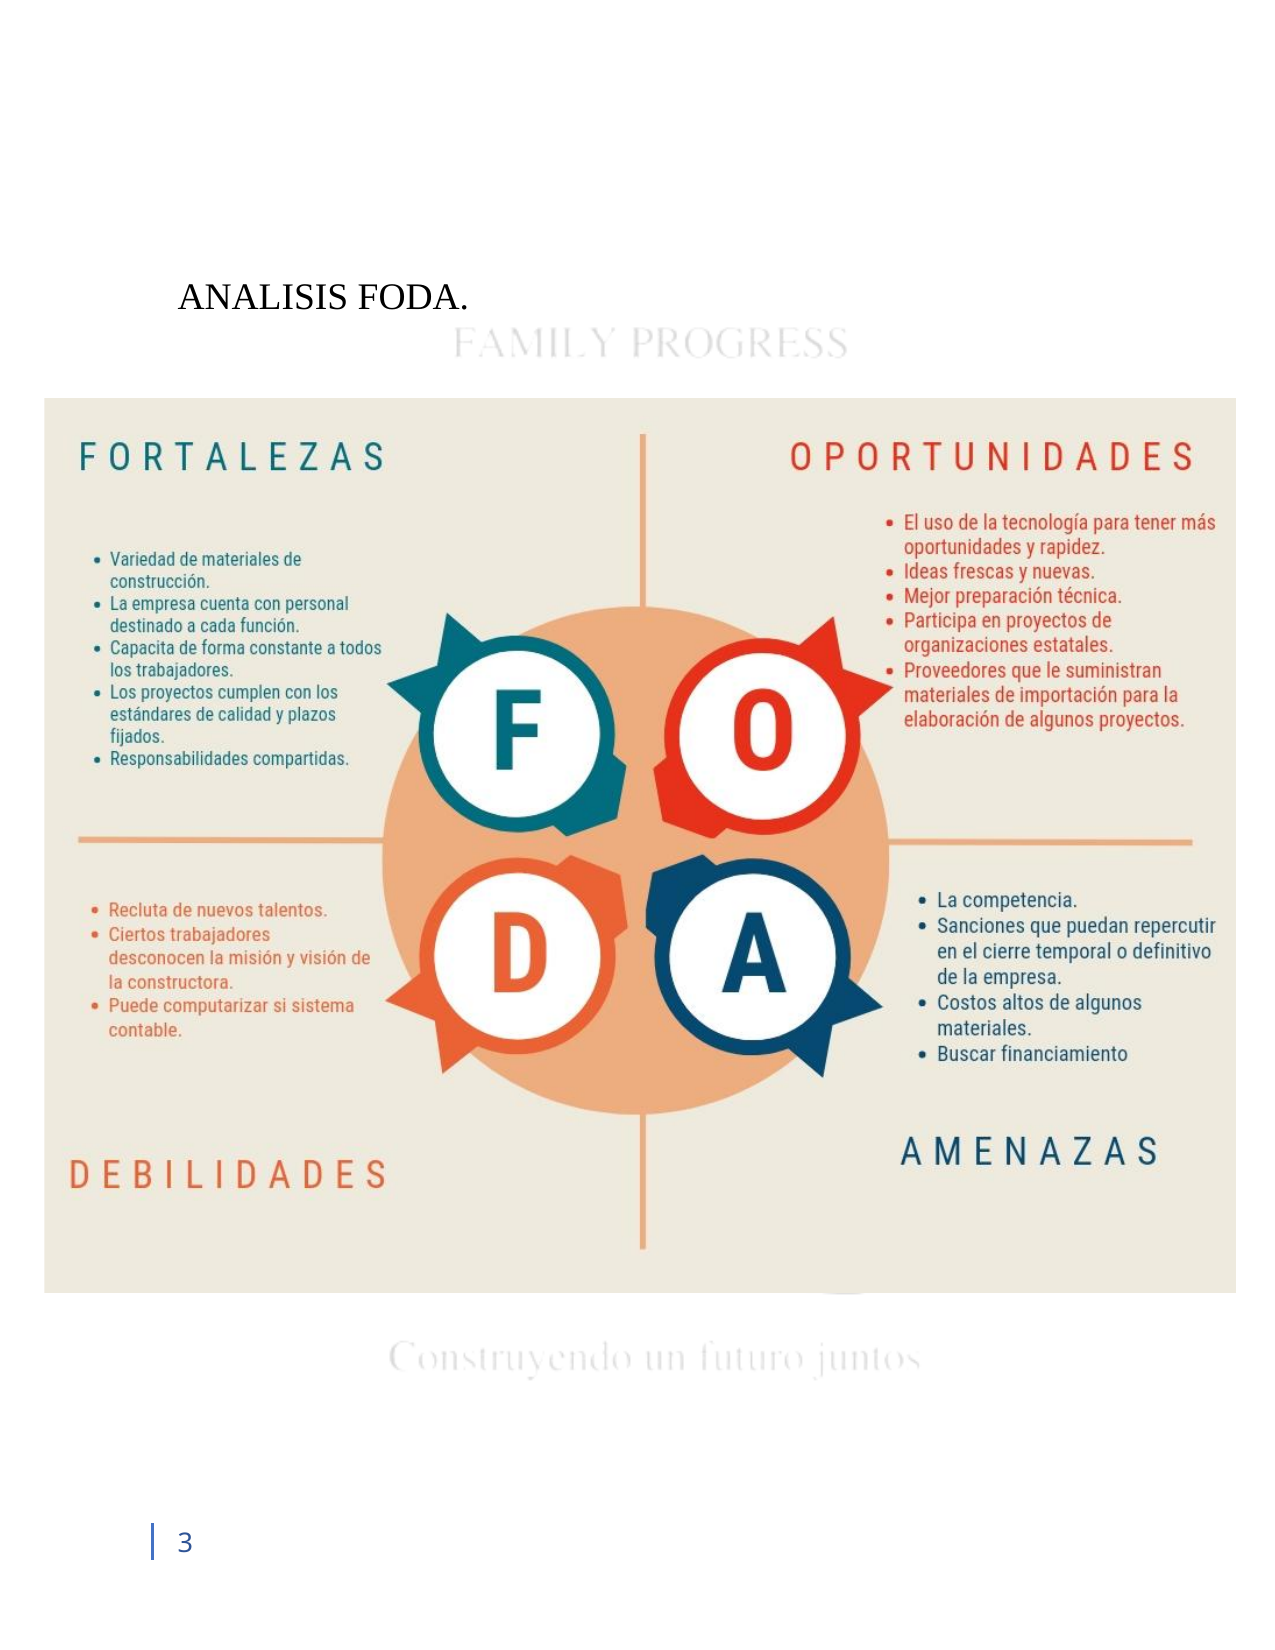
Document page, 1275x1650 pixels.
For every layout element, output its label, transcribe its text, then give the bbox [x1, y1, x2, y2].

picture [44, 398, 1236, 1293]
text ANALISIS FODA. [177, 274, 1098, 317]
